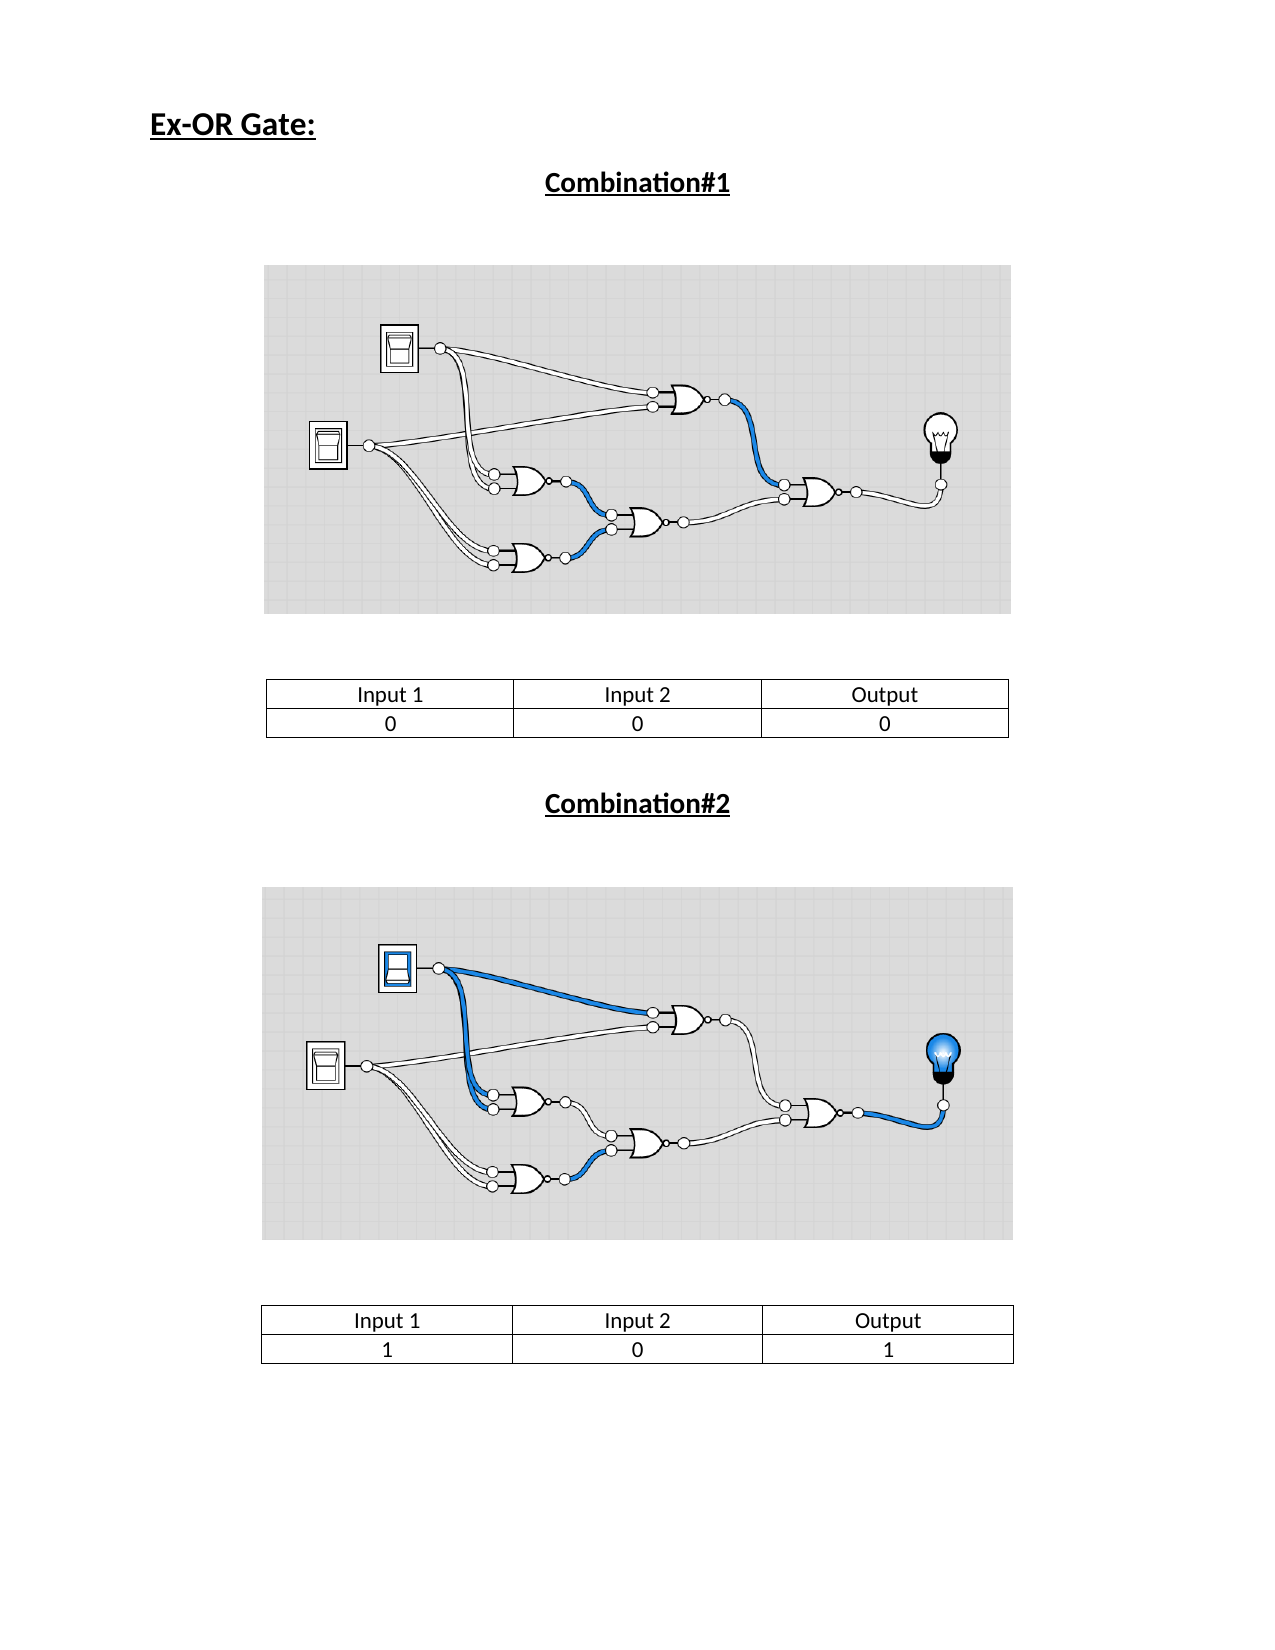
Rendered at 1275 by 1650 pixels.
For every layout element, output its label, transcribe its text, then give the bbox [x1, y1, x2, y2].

text Combination#1 [150, 164, 1125, 199]
table_header Input 1 [267, 680, 513, 708]
table_cell 1 [763, 1335, 1013, 1363]
table_cell 0 [514, 709, 761, 737]
table_cell 0 [762, 709, 1008, 737]
text Combination#2 [150, 785, 1125, 821]
table_cell 0 [513, 1335, 762, 1363]
table_cell 1 [262, 1335, 512, 1363]
table_header Input 2 [514, 680, 761, 708]
table_header Output [762, 680, 1008, 708]
table_header Input 2 [513, 1306, 762, 1334]
picture [262, 887, 1013, 1240]
table_cell 0 [267, 709, 513, 737]
table_header Output [763, 1306, 1013, 1334]
table_header Input 1 [262, 1306, 512, 1334]
text Ex-OR Gate: [150, 103, 1125, 144]
picture [264, 265, 1011, 614]
